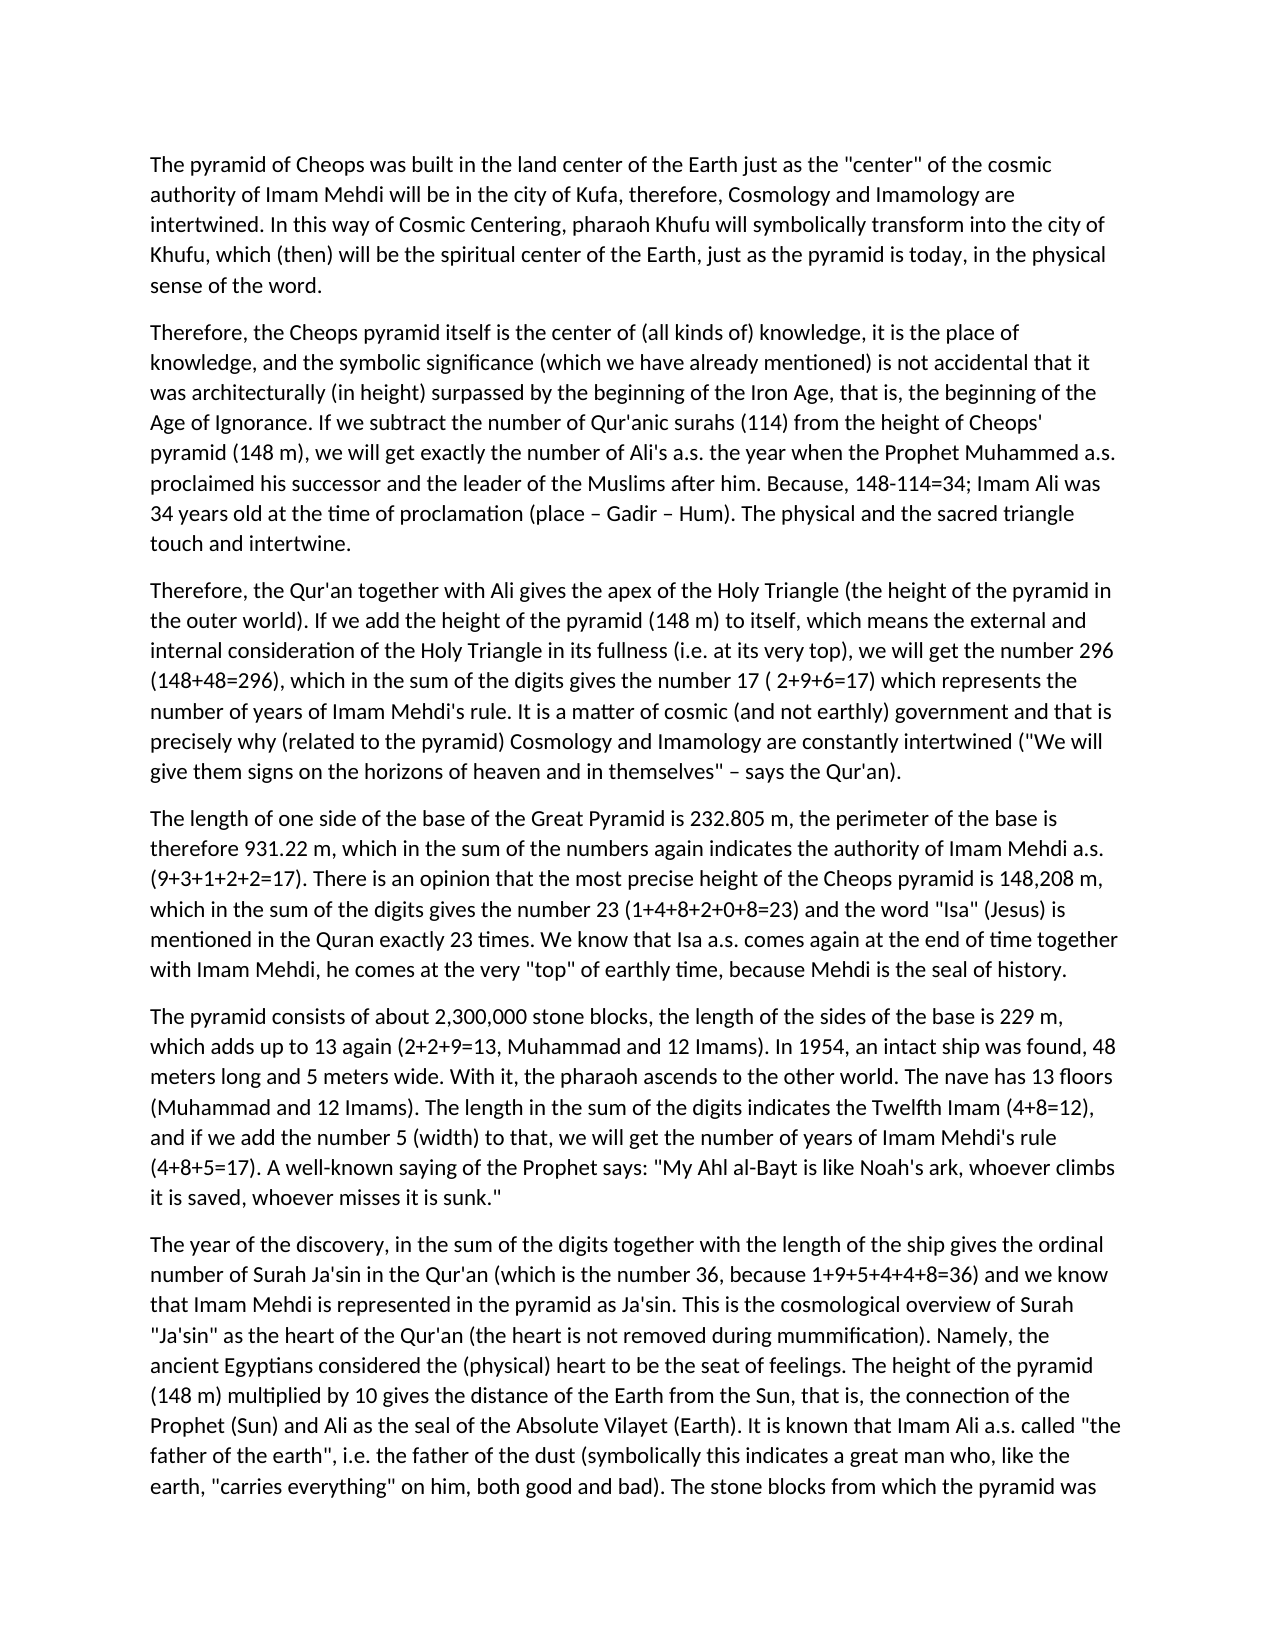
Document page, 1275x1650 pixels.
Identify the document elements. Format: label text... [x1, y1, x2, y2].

text The pyramid of Cheops was built in the land center of the Earth just as the "center" of the cosmic authority of Imam Mehdi will be in the city of Kufa, therefore, Cosmology and Imamology are intertwined. In this way of Cosmic Centering, pharaoh Khufu will symbolically transform into the city of Khufu, which (then) will be the spiritual center of the Earth, just as the pyramid is today, in the physical sense of the word. [150, 150, 1125, 299]
text The length of one side of the base of the Great Pyramid is 232.805 m, the perimeter of the base is therefore 931.22 m, which in the sum of the numbers again indicates the authority of Imam Mehdi a.s. (9+3+1+2+2=17). There is an opinion that the most precise height of the Cheops pyramid is 148,208 m, which in the sum of the digits gives the number 23 (1+4+8+2+0+8=23) and the word "Isa" (Jesus) is mentioned in the Quran exactly 23 times. We know that Isa a.s. comes again at the end of time together with Imam Mehdi, he comes at the very "top" of earthly time, because Mehdi is the seal of history. [150, 804, 1125, 983]
text The pyramid consists of about 2,300,000 stone blocks, the length of the sides of the base is 229 m, which adds up to 13 again (2+2+9=13, Muhammad and 12 Imams). In 1954, an intact ship was found, 48 meters long and 5 meters wide. With it, the pharaoh ascends to the other world. The nave has 13 floors (Muhammad and 12 Imams). The length in the sum of the digits indicates the Twelfth Imam (4+8=12), and if we add the number 5 (width) to that, we will get the number of years of Imam Mehdi's rule (4+8+5=17). A well-known saying of the Prophet says: "My Ahl al-Bayt is like Noah's ark, whoever climbs it is saved, whoever misses it is sunk." [150, 1002, 1125, 1211]
text Therefore, the Cheops pyramid itself is the center of (all kinds of) knowledge, it is the place of knowledge, and the symbolic significance (which we have already mentioned) is not accidental that it was architecturally (in height) surpassed by the beginning of the Iron Age, that is, the beginning of the Age of Ignorance. If we subtract the number of Qur'anic surahs (114) from the height of Cheops' pyramid (148 m), we will get exactly the number of Ali's a.s. the year when the Prophet Muhammed a.s. proclaimed his successor and the leader of the Muslims after him. Because, 148-114=34; Imam Ali was 34 years old at the time of proclamation (place – Gadir – Hum). The physical and the sacred triangle touch and intertwine. [150, 318, 1125, 557]
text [150, 1230, 1125, 1500]
text Therefore, the Qur'an together with Ali gives the apex of the Holy Triangle (the height of the pyramid in the outer world). If we add the height of the pyramid (148 m) to itself, which means the external and internal consideration of the Holy Triangle in its fullness (i.e. at its very top), we will get the number 296 (148+48=296), which in the sum of the digits gives the number 17 ( 2+9+6=17) which represents the number of years of Imam Mehdi's rule. It is a matter of cosmic (and not earthly) government and that is precisely why (related to the pyramid) Cosmology and Imamology are constantly intertwined ("We will give them signs on the horizons of heaven and in themselves" – says the Qur'an). [150, 576, 1125, 785]
